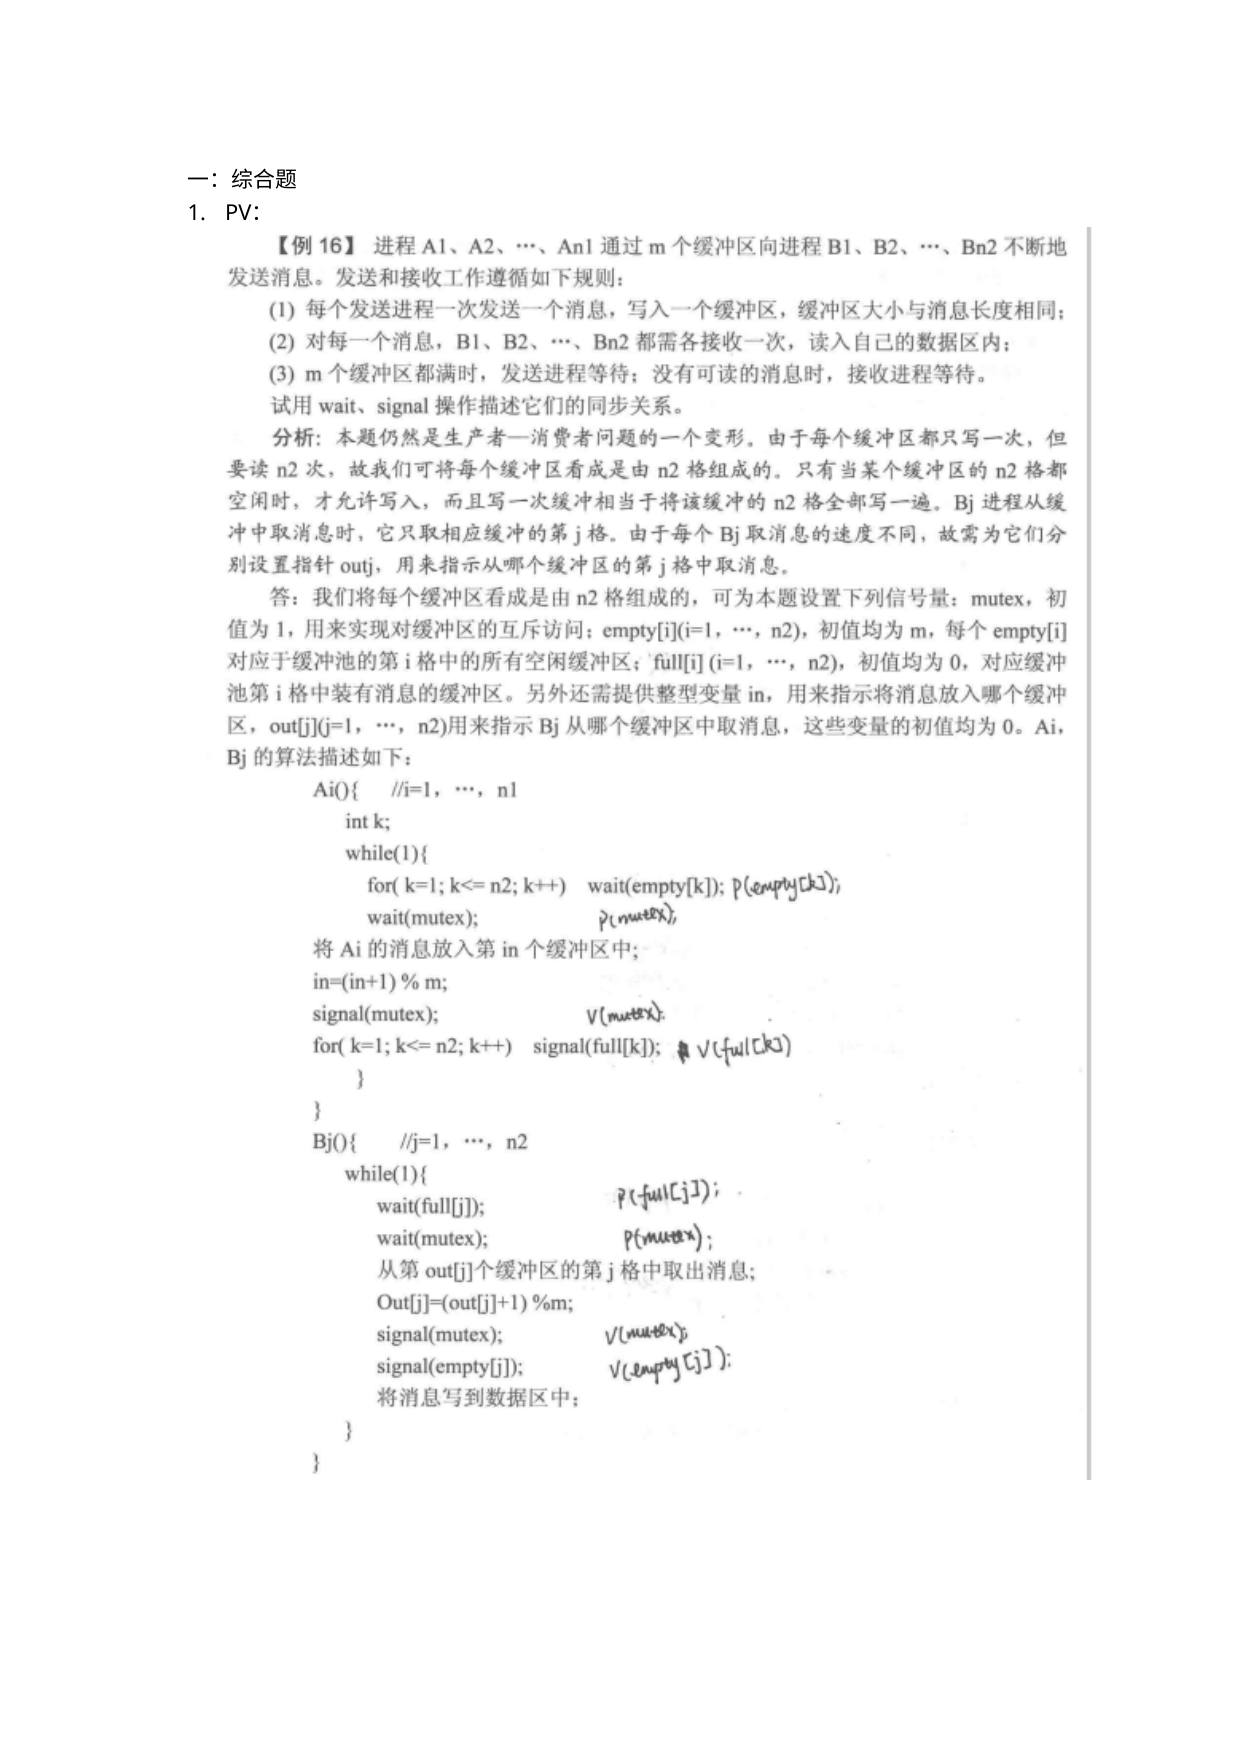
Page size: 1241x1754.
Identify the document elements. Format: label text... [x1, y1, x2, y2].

picture [187, 227, 1092, 1480]
list PV： [187, 194, 1053, 227]
text 一：综合题 [187, 162, 1053, 194]
